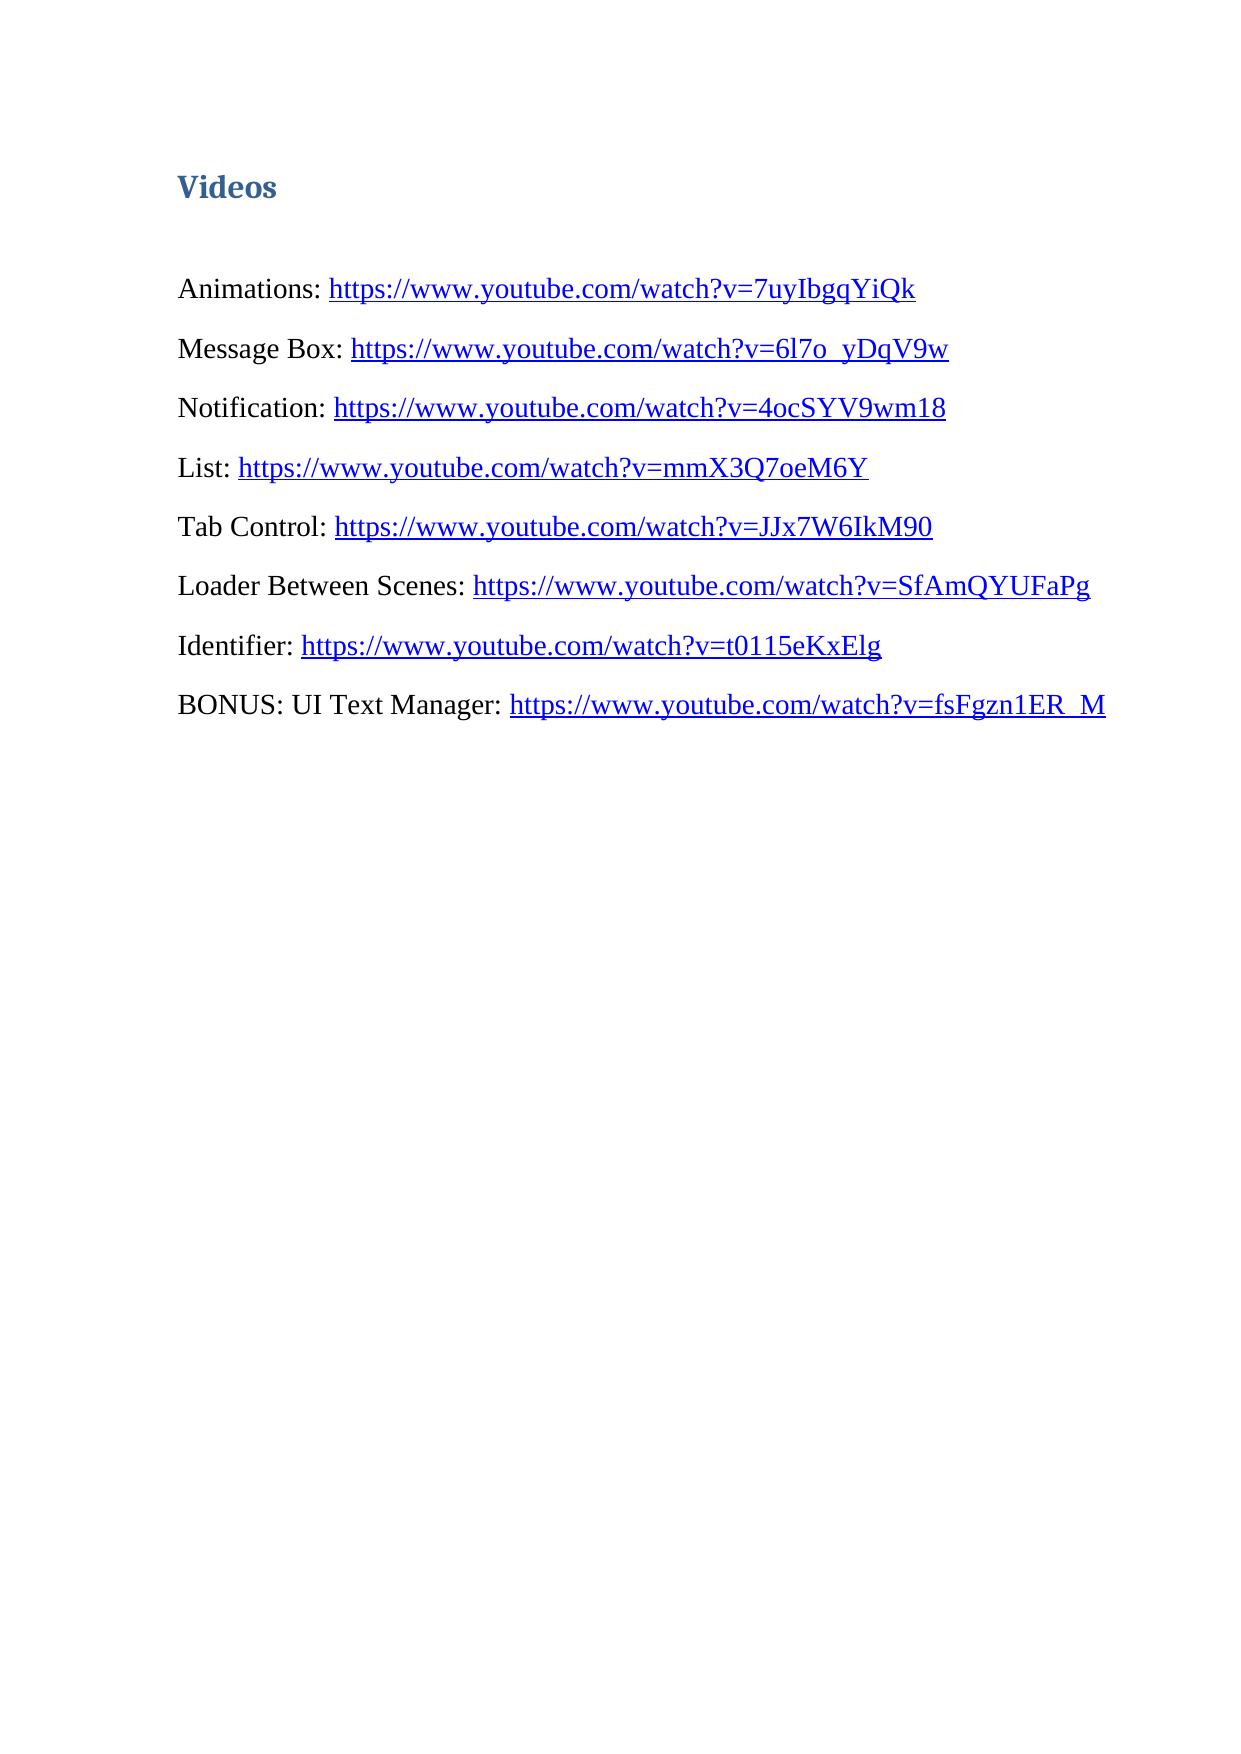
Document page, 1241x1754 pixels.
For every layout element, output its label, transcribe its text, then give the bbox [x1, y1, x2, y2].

text Identifier: https://www.youtube.com/watch?v=t0115eKxElg [177, 628, 1152, 661]
text BONUS: UI Text Manager: https://www.youtube.com/watch?v=fsFgzn1ER_M [177, 687, 1152, 721]
text Notification: https://www.youtube.com/watch?v=4ocSYV9wm18 [177, 390, 1152, 424]
text Animations: https://www.youtube.com/watch?v=7uyIbgqYiQk [177, 272, 1152, 305]
text Tab Control: https://www.youtube.com/watch?v=JJx7W6IkM90 [177, 509, 1152, 543]
text Loader Between Scenes: https://www.youtube.com/watch?v=SfAmQYUFaPg [177, 568, 1152, 602]
subtitle Videos [177, 168, 1152, 206]
text Message Box: https://www.youtube.com/watch?v=6l7o_yDqV9w [177, 331, 1152, 364]
text List: https://www.youtube.com/watch?v=mmX3Q7oeM6Y [177, 450, 1152, 483]
